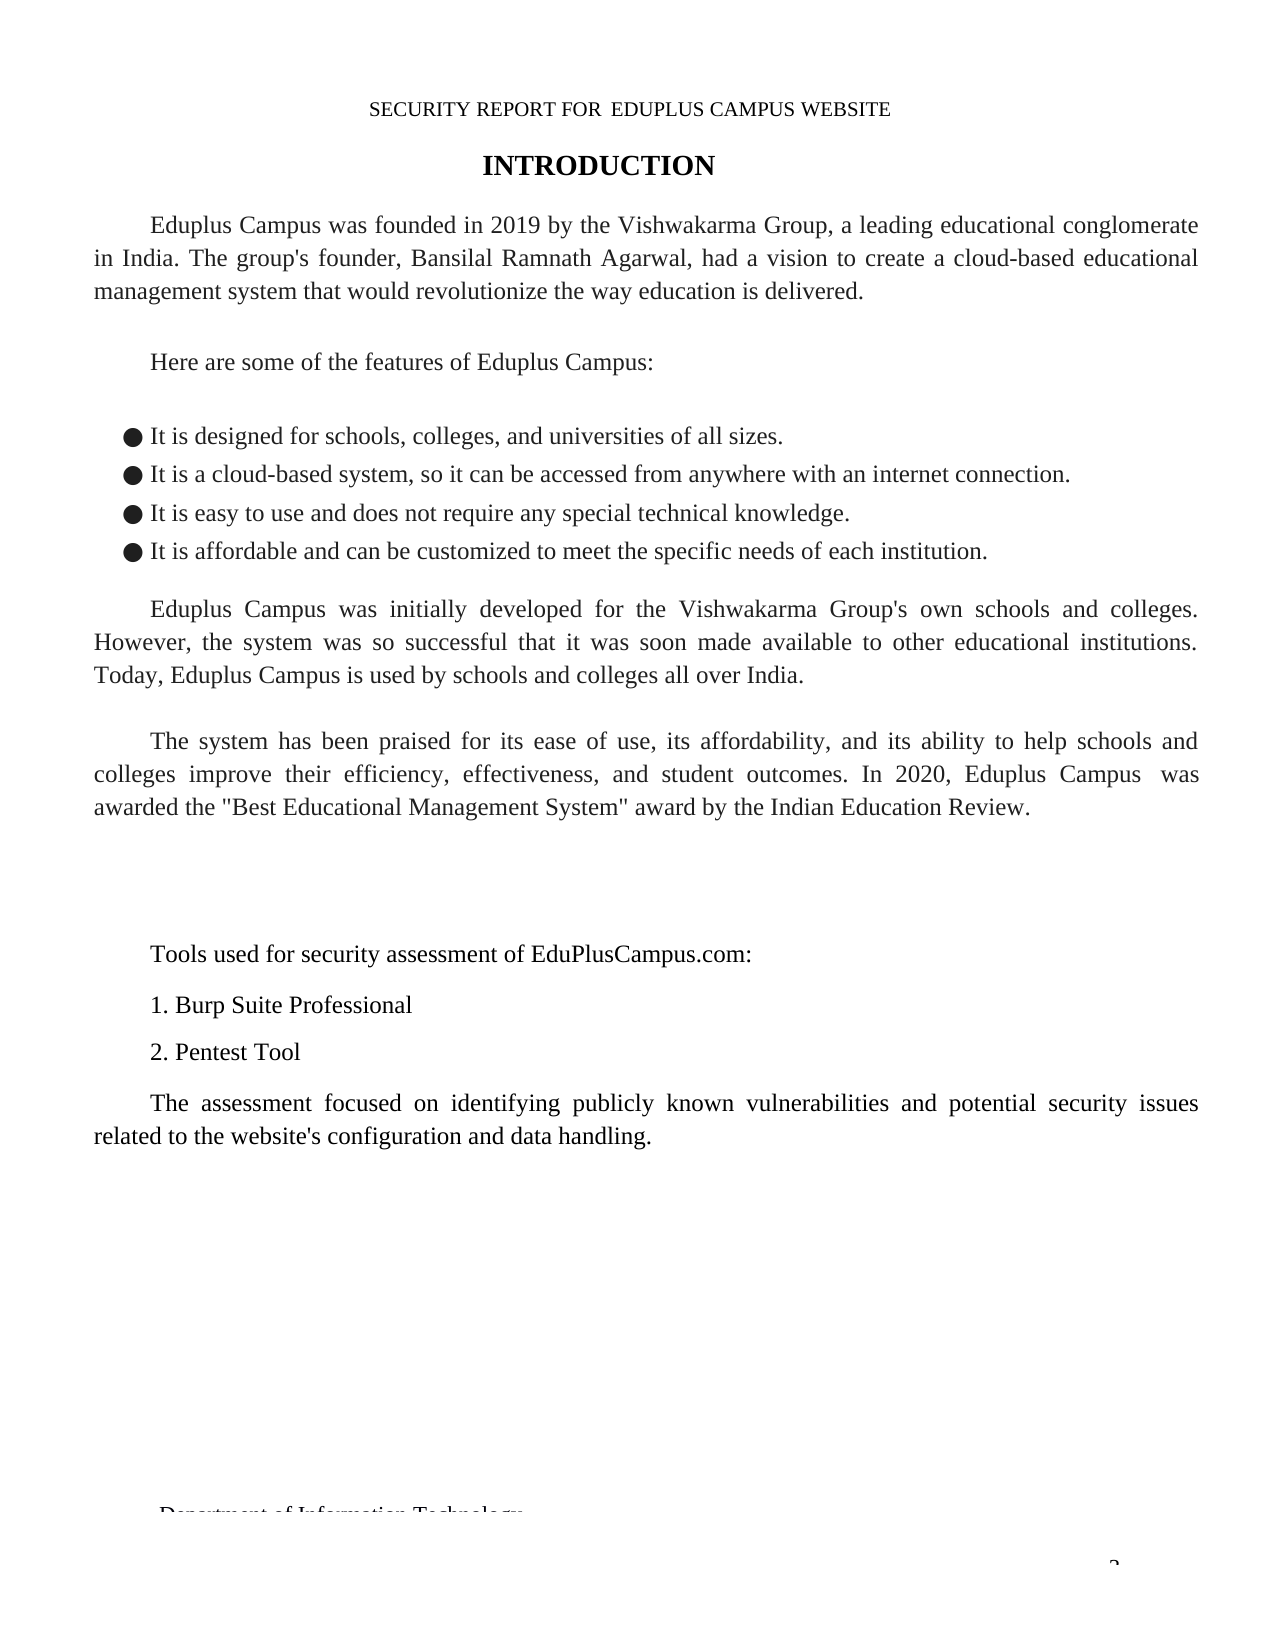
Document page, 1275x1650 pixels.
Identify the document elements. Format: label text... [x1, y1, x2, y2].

list Burp Suite Professional [150, 990, 1210, 1019]
text The system has been praised for its ease of use, its affordability, and its ability to help schools and colleges improve their efficiency, effectiveness, and student outcomes. In 2020, Eduplus Campus was awarded the "Best Educational Management System" award by the Indian Education Review. [94, 726, 1200, 821]
text The assessment focused on identifying publicly known vulnerabilities and potential security issues related to the website's configuration and data handling. [94, 1088, 1199, 1150]
text Tools used for security assessment of EduPlusCampus.com: [150, 939, 1210, 968]
text Eduplus Campus was founded in 2019 by the Vishwakarma Group, a leading educational conglomerate in India. The group's founder, Bansilal Ramnath Agarwal, had a vision to create a cloud-based educational management system that would revolutionize the way education is delivered. [94, 210, 1200, 305]
text Eduplus Campus was initially developed for the Vishwakarma Group's own schools and colleges. However, the system was so successful that it was soon made available to other educational institutions. Today, Eduplus Campus is used by schools and colleges all over India. [94, 594, 1199, 689]
list It is designed for schools, colleges, and universities of all sizes. [122, 418, 1210, 452]
text INTRODUCTION [382, 148, 815, 182]
list It is affordable and can be customized to meet the specific needs of each institution. [122, 533, 1210, 567]
list It is easy to use and does not require any special technical knowledge. [122, 494, 1210, 528]
text Here are some of the features of Eduplus Campus: [150, 347, 1210, 376]
list Pentest Tool [150, 1037, 1210, 1066]
list It is a cloud-based system, so it can be accessed from anywhere with an internet connection. [122, 456, 1210, 490]
